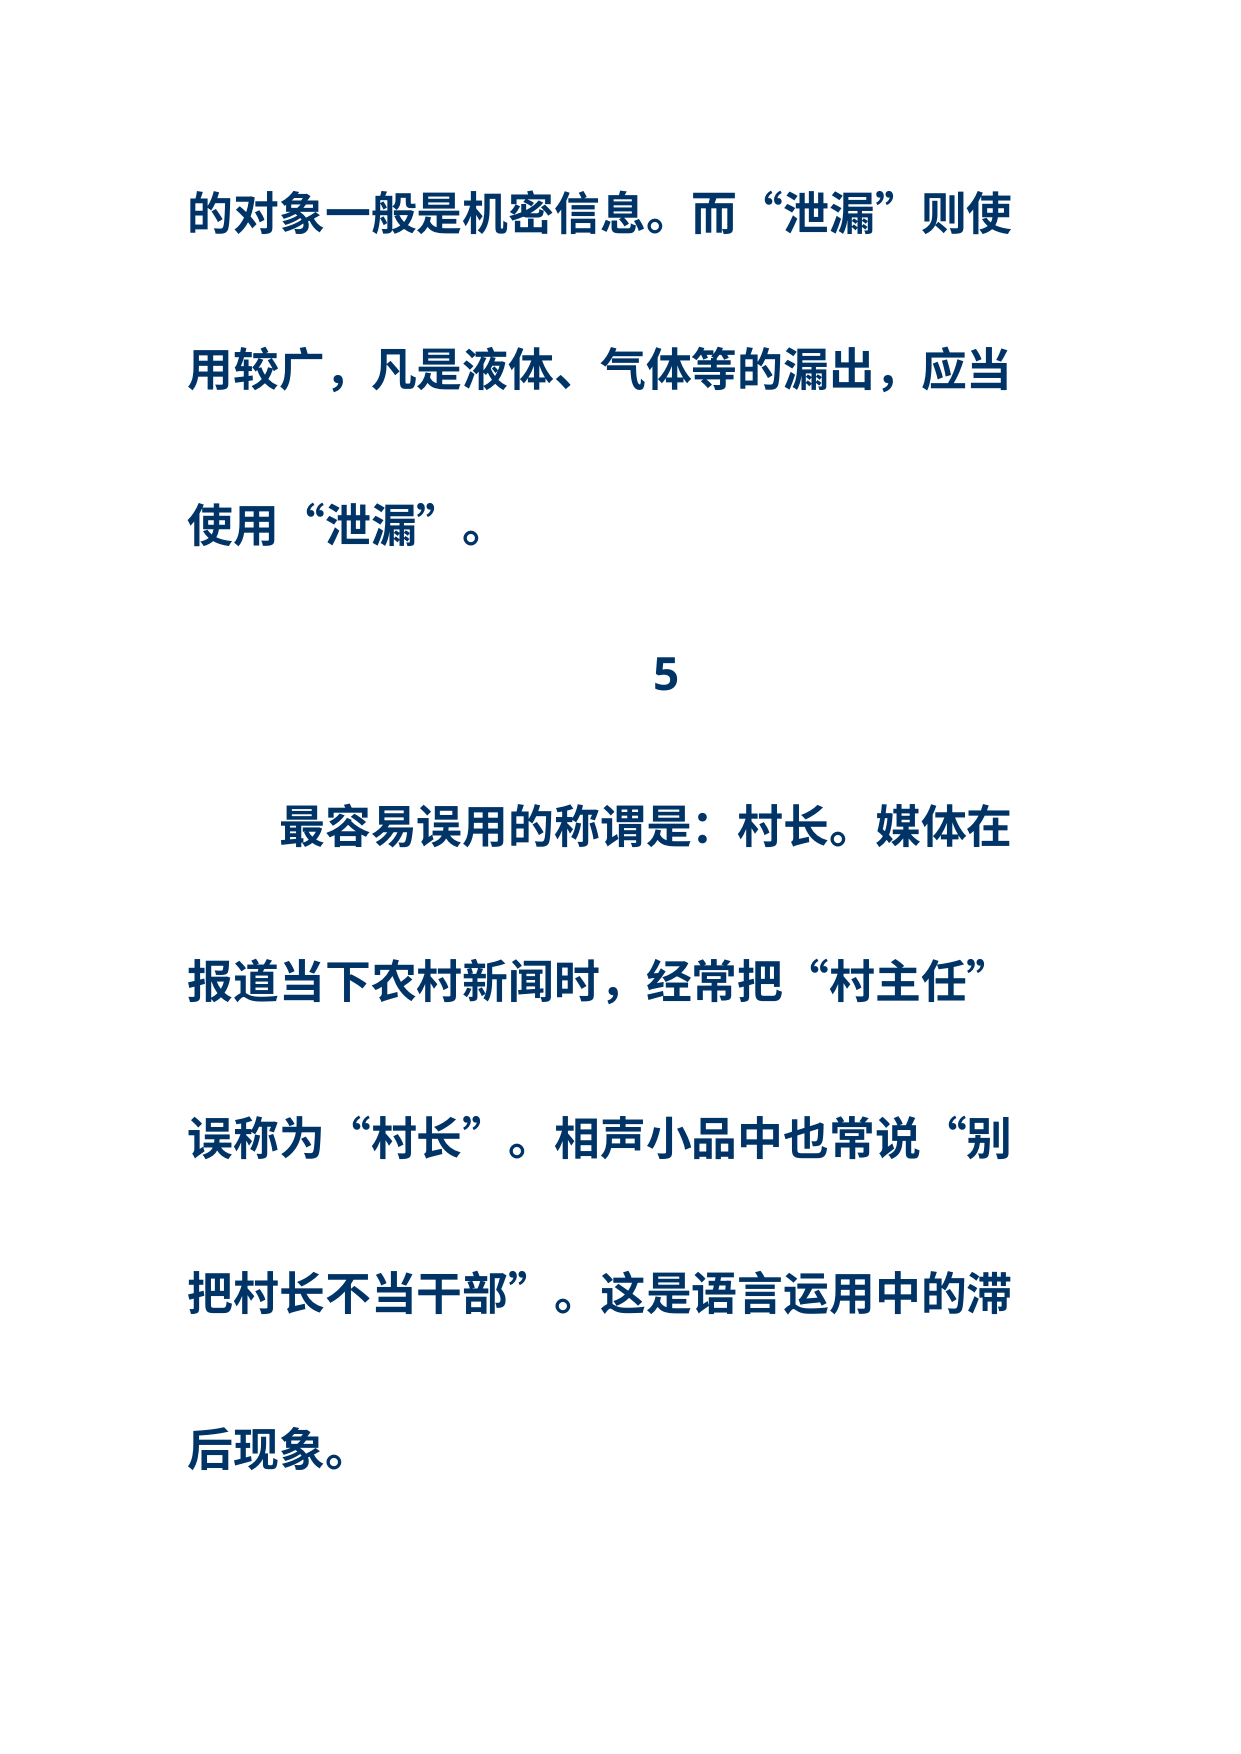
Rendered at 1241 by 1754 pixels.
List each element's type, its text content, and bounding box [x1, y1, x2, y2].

text 最容易误用的称谓是：村长。媒体在报道当下农村新闻时，经常把“村主任”误称为“村长”。相声小品中也常说“别把村长不当干部”。这是语言运用中的滞后现象。 [187, 774, 1053, 1496]
text 5 [187, 640, 1053, 705]
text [187, 162, 1053, 571]
